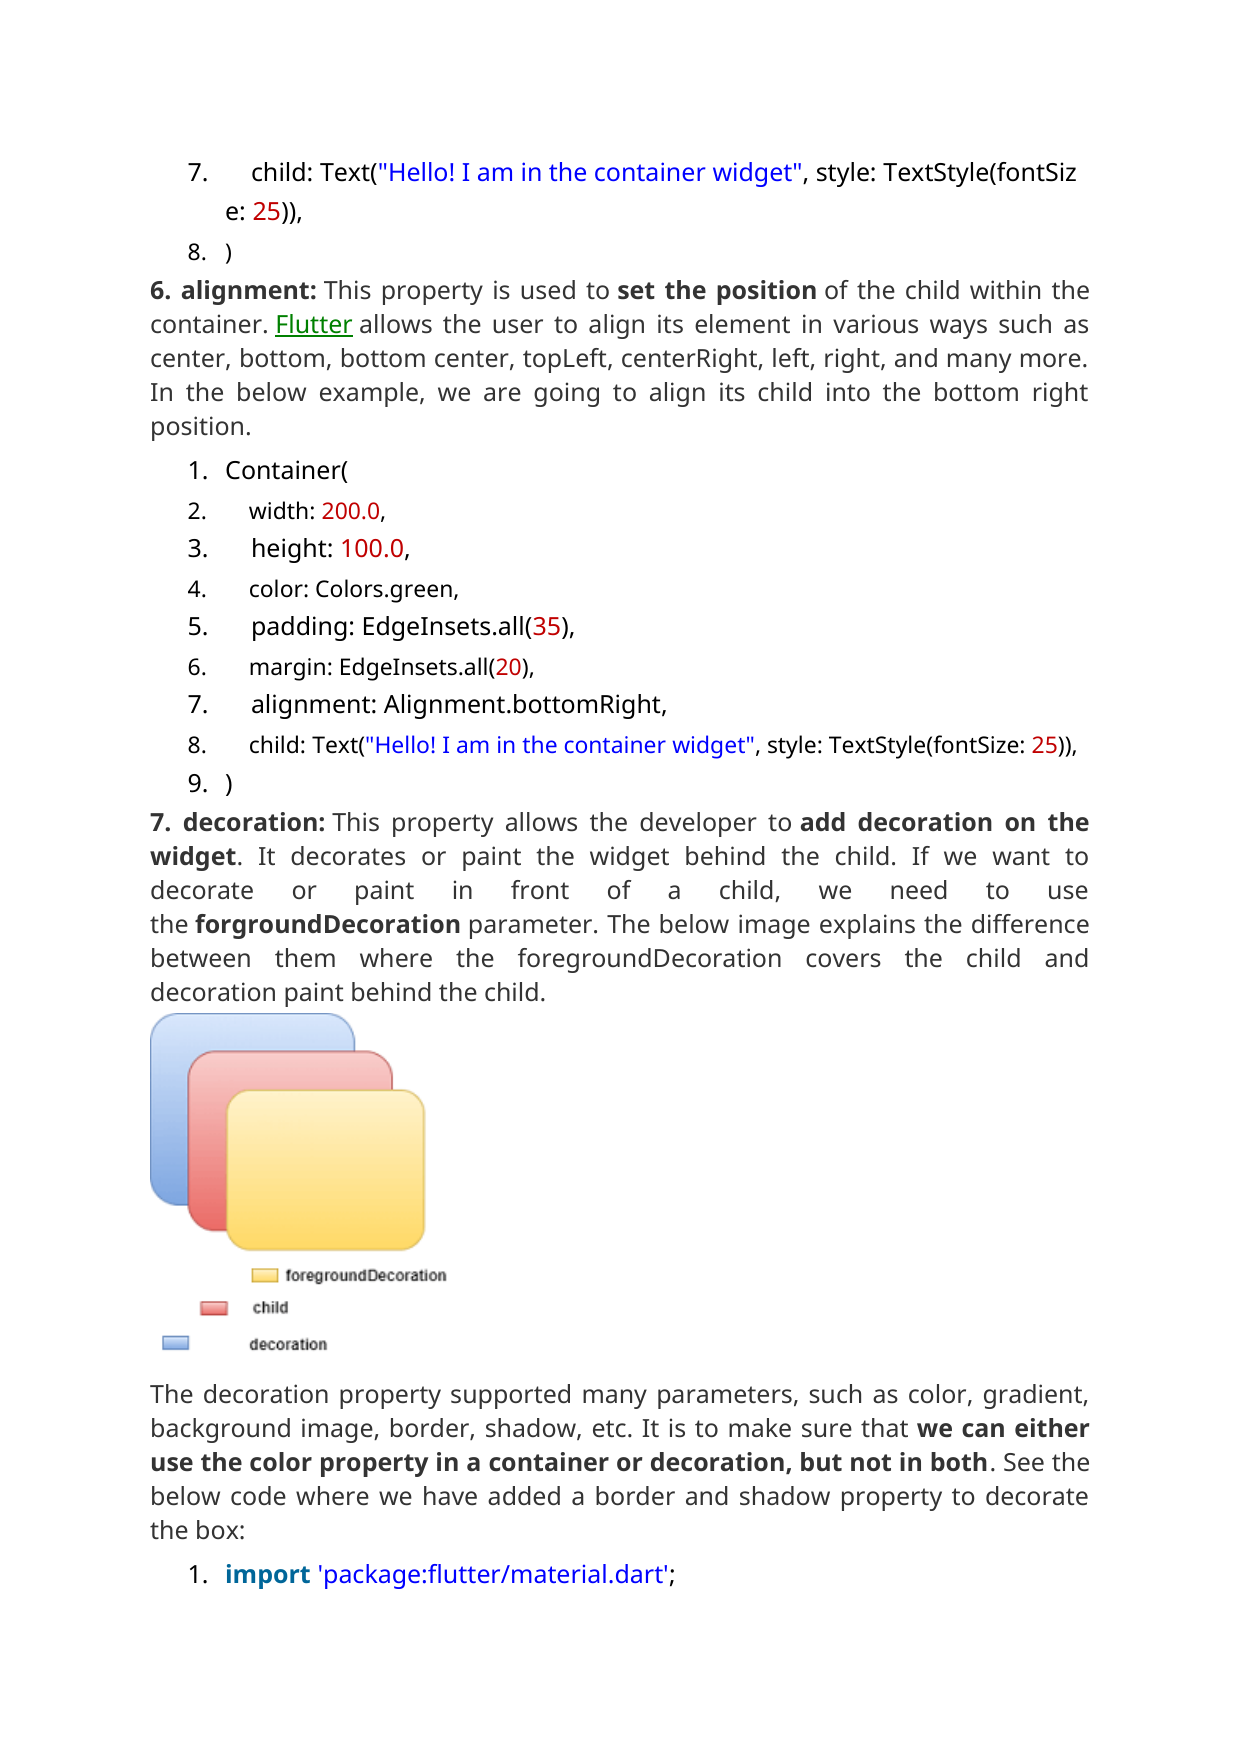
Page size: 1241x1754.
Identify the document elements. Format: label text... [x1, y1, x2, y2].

list margin: EdgeInsets.all(20), [187, 643, 1090, 682]
list padding: EdgeInsets.all(35), [187, 604, 1090, 643]
list height: 100.0, [187, 526, 1090, 565]
list child: Text("Hello! I am in the container widget", style: TextStyle(fontSize: 25)), [187, 721, 1090, 760]
list import 'package:flutter/material.dart'; [187, 1552, 1090, 1591]
text 6. alignment: This property is used to set the position of the child within the container. Flutter allows the user to align its element in various ways such as center, bottom, bottom center, topLeft, centerRight, left, right, and many more. In the below example, we are going to align its child into the bottom right position. [150, 272, 1090, 443]
list color: Colors.green, [187, 565, 1090, 604]
list width: 200.0, [187, 487, 1090, 526]
list ) [187, 228, 1090, 267]
list Container( [187, 448, 1090, 487]
list child: Text("Hello! I am in the container widget", style: TextStyle(fontSize: 25)), [187, 150, 1090, 228]
list ) [187, 760, 1090, 799]
picture [150, 1013, 448, 1358]
text The decoration property supported many parameters, such as color, gradient, background image, border, shadow, etc. It is to make sure that we can either use the color property in a container or decoration, but not in both. See the below code where we have added a border and shadow property to decorate the box: [150, 1376, 1090, 1547]
list alignment: Alignment.bottomRight, [187, 682, 1090, 721]
text 7. decoration: This property allows the developer to add decoration on the widget. It decorates or paint the widget behind the child. If we want to decorate or paint in front of a child, we need to use the forgroundDecoration parameter. The below image explains the difference between them where the foregroundDecoration covers the child and decoration paint behind the child. [150, 804, 1090, 1009]
